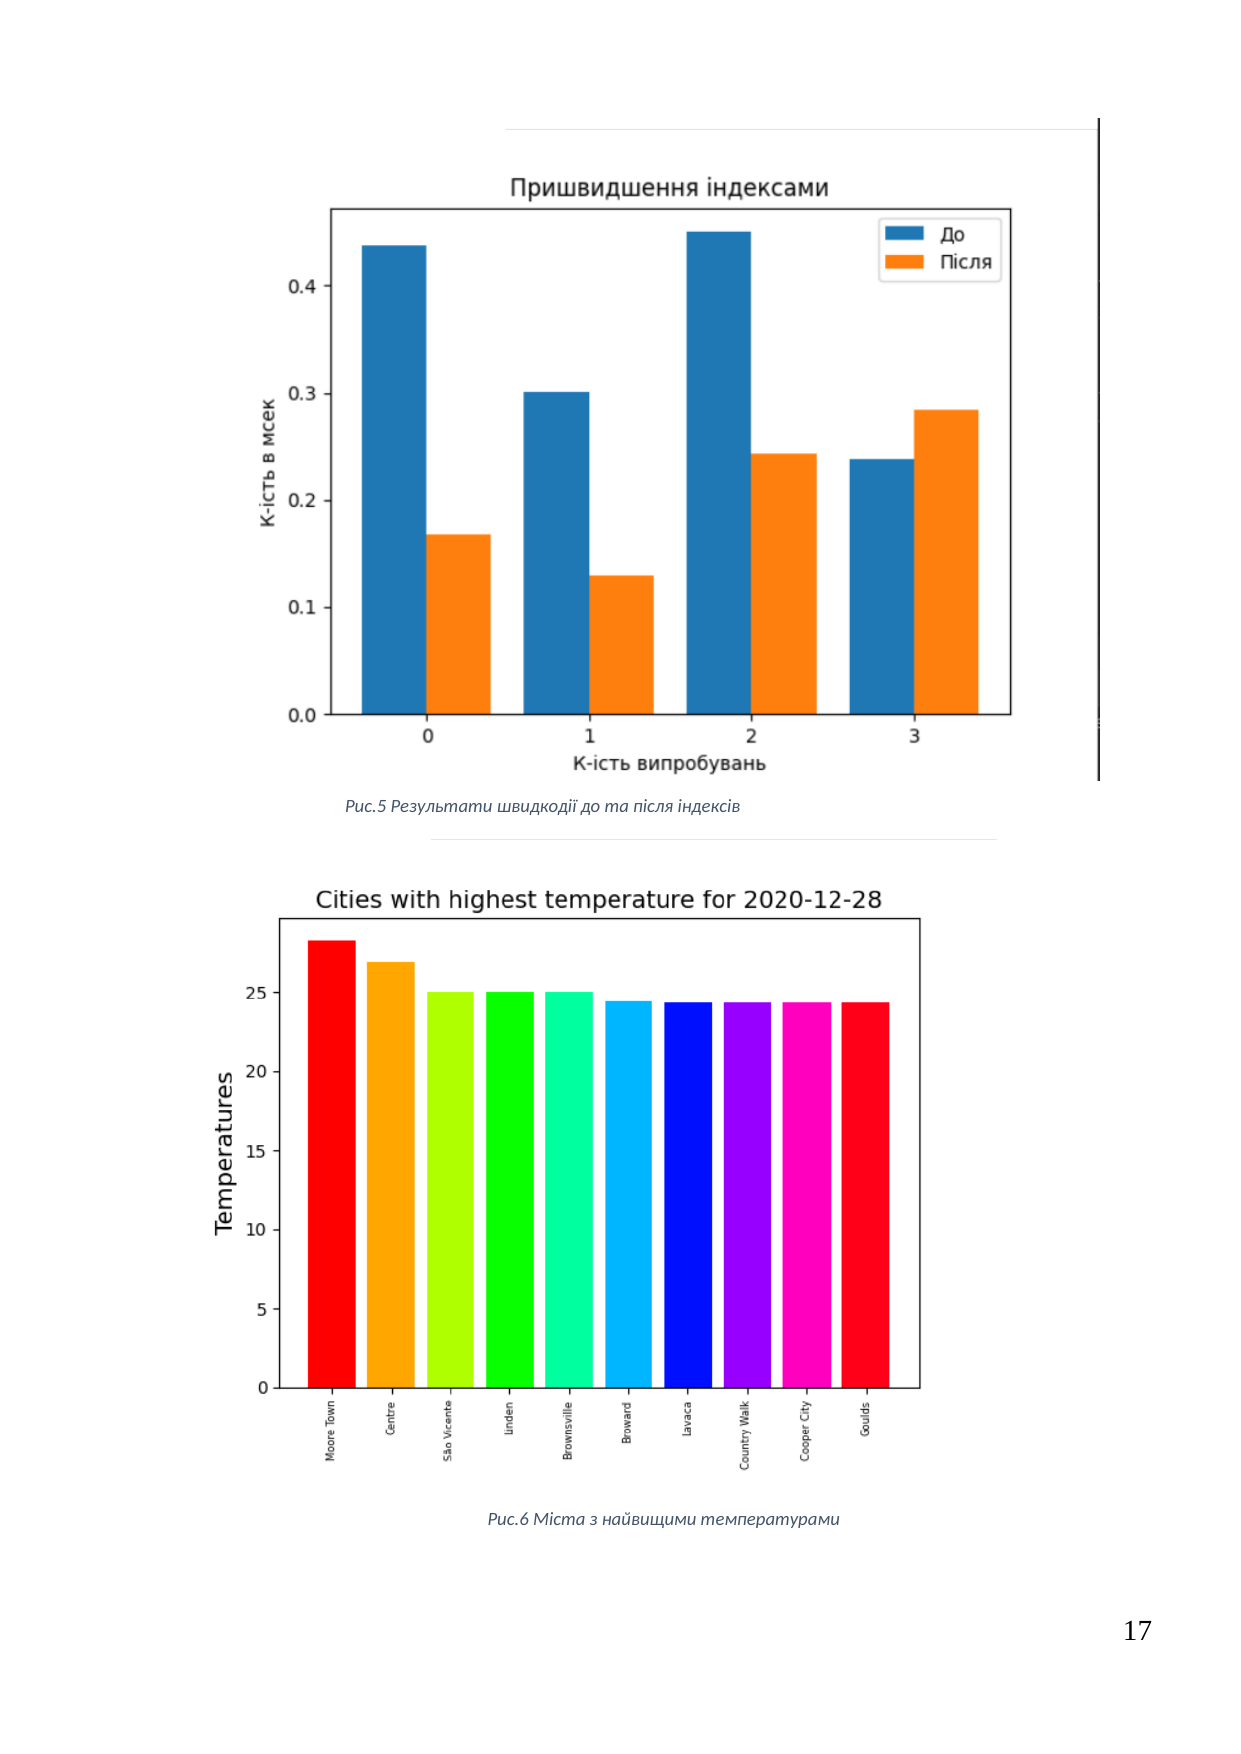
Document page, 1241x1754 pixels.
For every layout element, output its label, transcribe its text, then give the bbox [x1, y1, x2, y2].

picture [177, 836, 997, 1487]
text Рис.5 Результати швидкодії до та після індексів [345, 794, 1152, 817]
picture [223, 118, 1100, 781]
text Рис.6 Міста з найвищими температурами [177, 1507, 1152, 1530]
